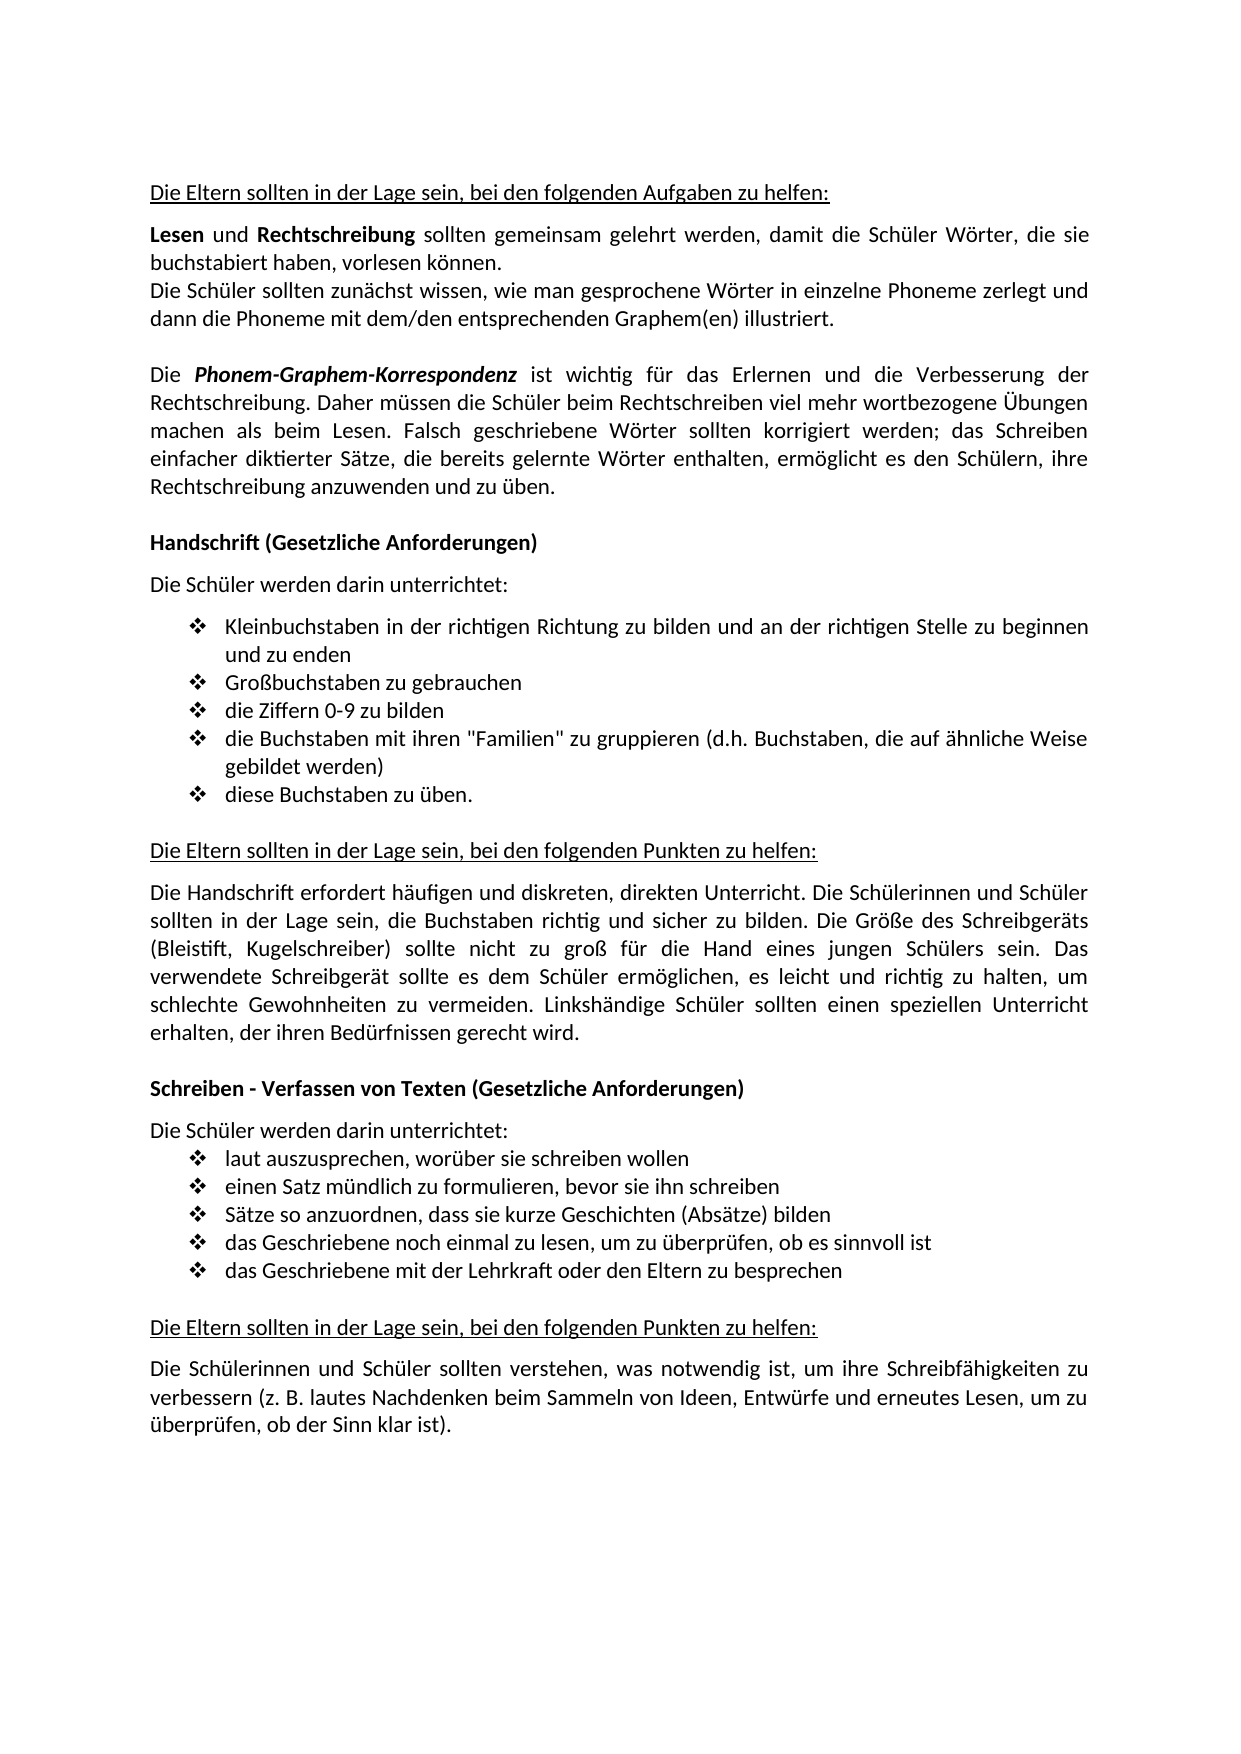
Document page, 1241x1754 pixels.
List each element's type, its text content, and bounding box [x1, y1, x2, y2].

list Kleinbuchstaben in der richtigen Richtung zu bilden und an der richtigen Stelle zu beginnen und zu enden [187, 612, 1090, 668]
text Die Eltern sollten in der Lage sein, bei den folgenden Punkten zu helfen: [150, 1313, 1090, 1341]
text Die Schüler sollten zunächst wissen, wie man gesprochene Wörter in einzelne Phoneme zerlegt und dann die Phoneme mit dem/den entsprechenden Graphem(en) illustriert. [150, 276, 1090, 332]
list laut auszusprechen, worüber sie schreiben wollen [187, 1144, 1090, 1172]
text Die Phonem-Graphem-Korrespondenz ist wichtig für das Erlernen und die Verbesserung der Rechtschreibung. Daher müssen die Schüler beim Rechtschreiben viel mehr wortbezogene Übungen machen als beim Lesen. Falsch geschriebene Wörter sollten korrigiert werden; das Schreiben einfacher diktierter Sätze, die bereits gelernte Wörter enthalten, ermöglicht es den Schülern, ihre Rechtschreibung anzuwenden und zu üben. [150, 360, 1090, 500]
list Sätze so anzuordnen, dass sie kurze Geschichten (Absätze) bilden [187, 1201, 1090, 1228]
text Die Schüler werden darin unterrichtet: [150, 570, 1090, 598]
list einen Satz mündlich zu formulieren, bevor sie ihn schreiben [187, 1172, 1090, 1201]
text Die Schülerinnen und Schüler sollten verstehen, was notwendig ist, um ihre Schreibfähigkeiten zu verbessern (z. B. lautes Nachdenken beim Sammeln von Ideen, Entwürfe und erneutes Lesen, um zu überprüfen, ob der Sinn klar ist). [150, 1354, 1090, 1439]
list diese Buchstaben zu üben. [187, 780, 1090, 808]
list das Geschriebene noch einmal zu lesen, um zu überprüfen, ob es sinnvoll ist [187, 1228, 1090, 1257]
list die Buchstaben mit ihren "Familien" zu gruppieren (d.h. Buchstaben, die auf ähnliche Weise gebildet werden) [187, 724, 1090, 780]
text Die Eltern sollten in der Lage sein, bei den folgenden Punkten zu helfen: [150, 836, 1090, 864]
list die Ziffern 0-9 zu bilden [187, 696, 1090, 724]
text Lesen und Rechtschreibung sollten gemeinsam gelehrt werden, damit die Schüler Wörter, die sie buchstabiert haben, vorlesen können. [150, 220, 1090, 276]
text Schreiben - Verfassen von Texten (Gesetzliche Anforderungen) [150, 1074, 1090, 1102]
text Die Handschrift erfordert häufigen und diskreten, direkten Unterricht. Die Schülerinnen und Schüler sollten in der Lage sein, die Buchstaben richtig und sicher zu bilden. Die Größe des Schreibgeräts (Bleistift, Kugelschreiber) sollte nicht zu groß für die Hand eines jungen Schülers sein. Das verwendete Schreibgerät sollte es dem Schüler ermöglichen, es leicht und richtig zu halten, um schlechte Gewohnheiten zu vermeiden. Linkshändige Schüler sollten einen speziellen Unterricht erhalten, der ihren Bedürfnissen gerecht wird. [150, 878, 1090, 1046]
list Großbuchstaben zu gebrauchen [187, 668, 1090, 696]
text Die Eltern sollten in der Lage sein, bei den folgenden Aufgaben zu helfen: [150, 178, 1090, 206]
text Handschrift (Gesetzliche Anforderungen) [150, 528, 1090, 556]
list das Geschriebene mit der Lehrkraft oder den Eltern zu besprechen [187, 1257, 1090, 1284]
text Die Schüler werden darin unterrichtet: [150, 1116, 1090, 1144]
